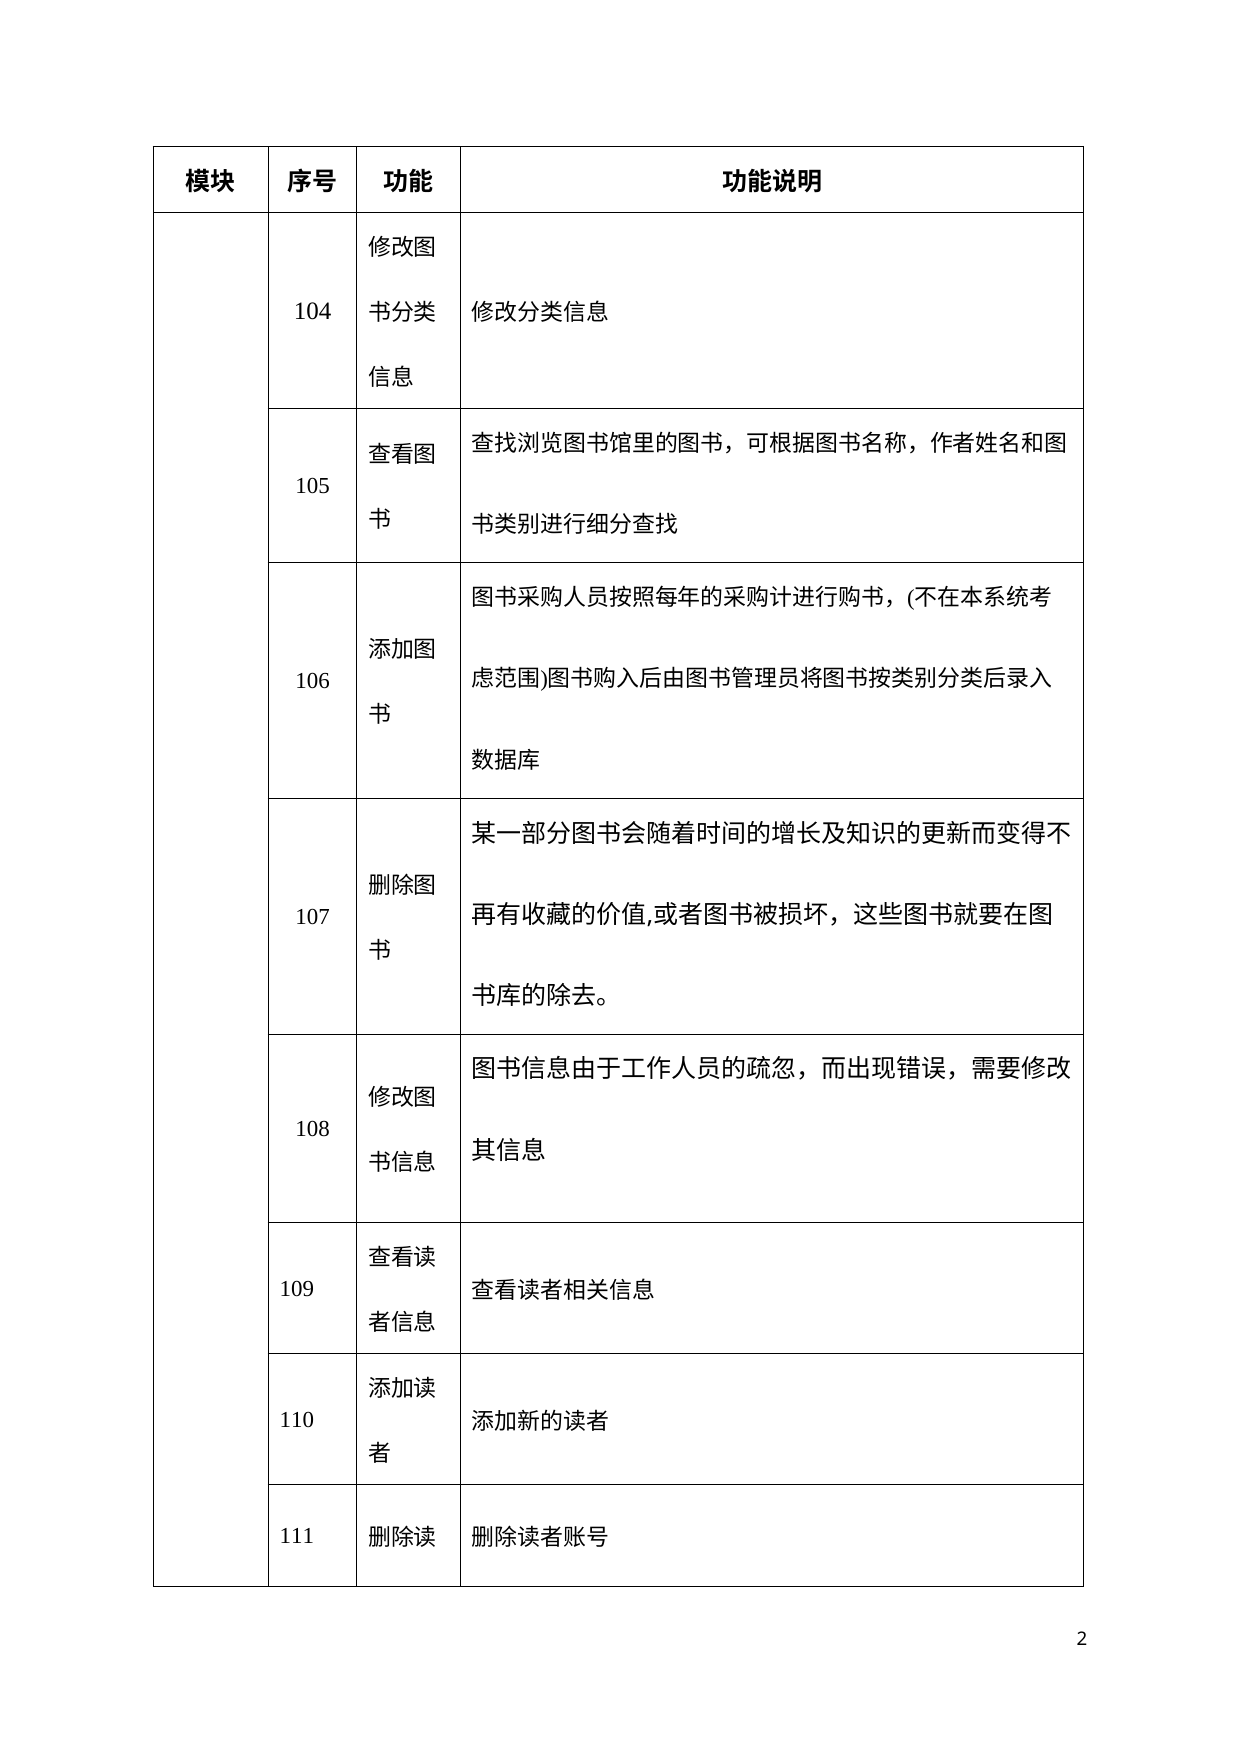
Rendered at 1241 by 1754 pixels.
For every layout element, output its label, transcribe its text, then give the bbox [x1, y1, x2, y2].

table_cell 修改图书信息 [357, 1035, 460, 1222]
table_cell 删除读者账号 [461, 1485, 1083, 1586]
table_header 功能 [357, 147, 460, 212]
table_cell 111 [269, 1485, 356, 1586]
table_cell 查找浏览图书馆里的图书，可根据图书名称，作者姓名和图书类别进行细分查找 [461, 409, 1083, 562]
table_cell 105 [269, 409, 356, 562]
table_cell 修改分类信息 [461, 213, 1083, 408]
table_cell 某一部分图书会随着时间的增长及知识的更新而变得不再有收藏的价值,或者图书被损坏，这些图书就要在图书库的除去。 [461, 799, 1083, 1033]
table_header 序号 [269, 147, 356, 212]
table_cell 104 [269, 213, 356, 408]
table_cell 107 [269, 799, 356, 1033]
table_cell 109 [269, 1223, 356, 1353]
table_cell 删除图书 [357, 799, 460, 1033]
table_cell 查看图书 [357, 409, 460, 562]
table_cell 106 [269, 563, 356, 798]
table_header 模块 [154, 147, 268, 212]
table_cell 查看读者信息 [357, 1223, 460, 1353]
table_cell 110 [269, 1354, 356, 1484]
table_cell 添加新的读者 [461, 1354, 1083, 1484]
table_cell 图书采购人员按照每年的采购计进行购书，(不在本系统考虑范围)图书购入后由图书管理员将图书按类别分类后录入数据库 [461, 563, 1083, 798]
table_header 功能说明 [461, 147, 1083, 212]
table_cell 查看读者相关信息 [461, 1223, 1083, 1353]
table_cell 删除读者 [357, 1485, 460, 1586]
table_cell 108 [269, 1035, 356, 1222]
table_cell 添加读者 [357, 1354, 460, 1484]
table_cell 图书信息由于工作人员的疏忽，而出现错误，需要修改其信息 [461, 1035, 1083, 1222]
table_cell 修改图书分类信息 [357, 213, 460, 408]
table_cell 添加图书 [357, 563, 460, 798]
